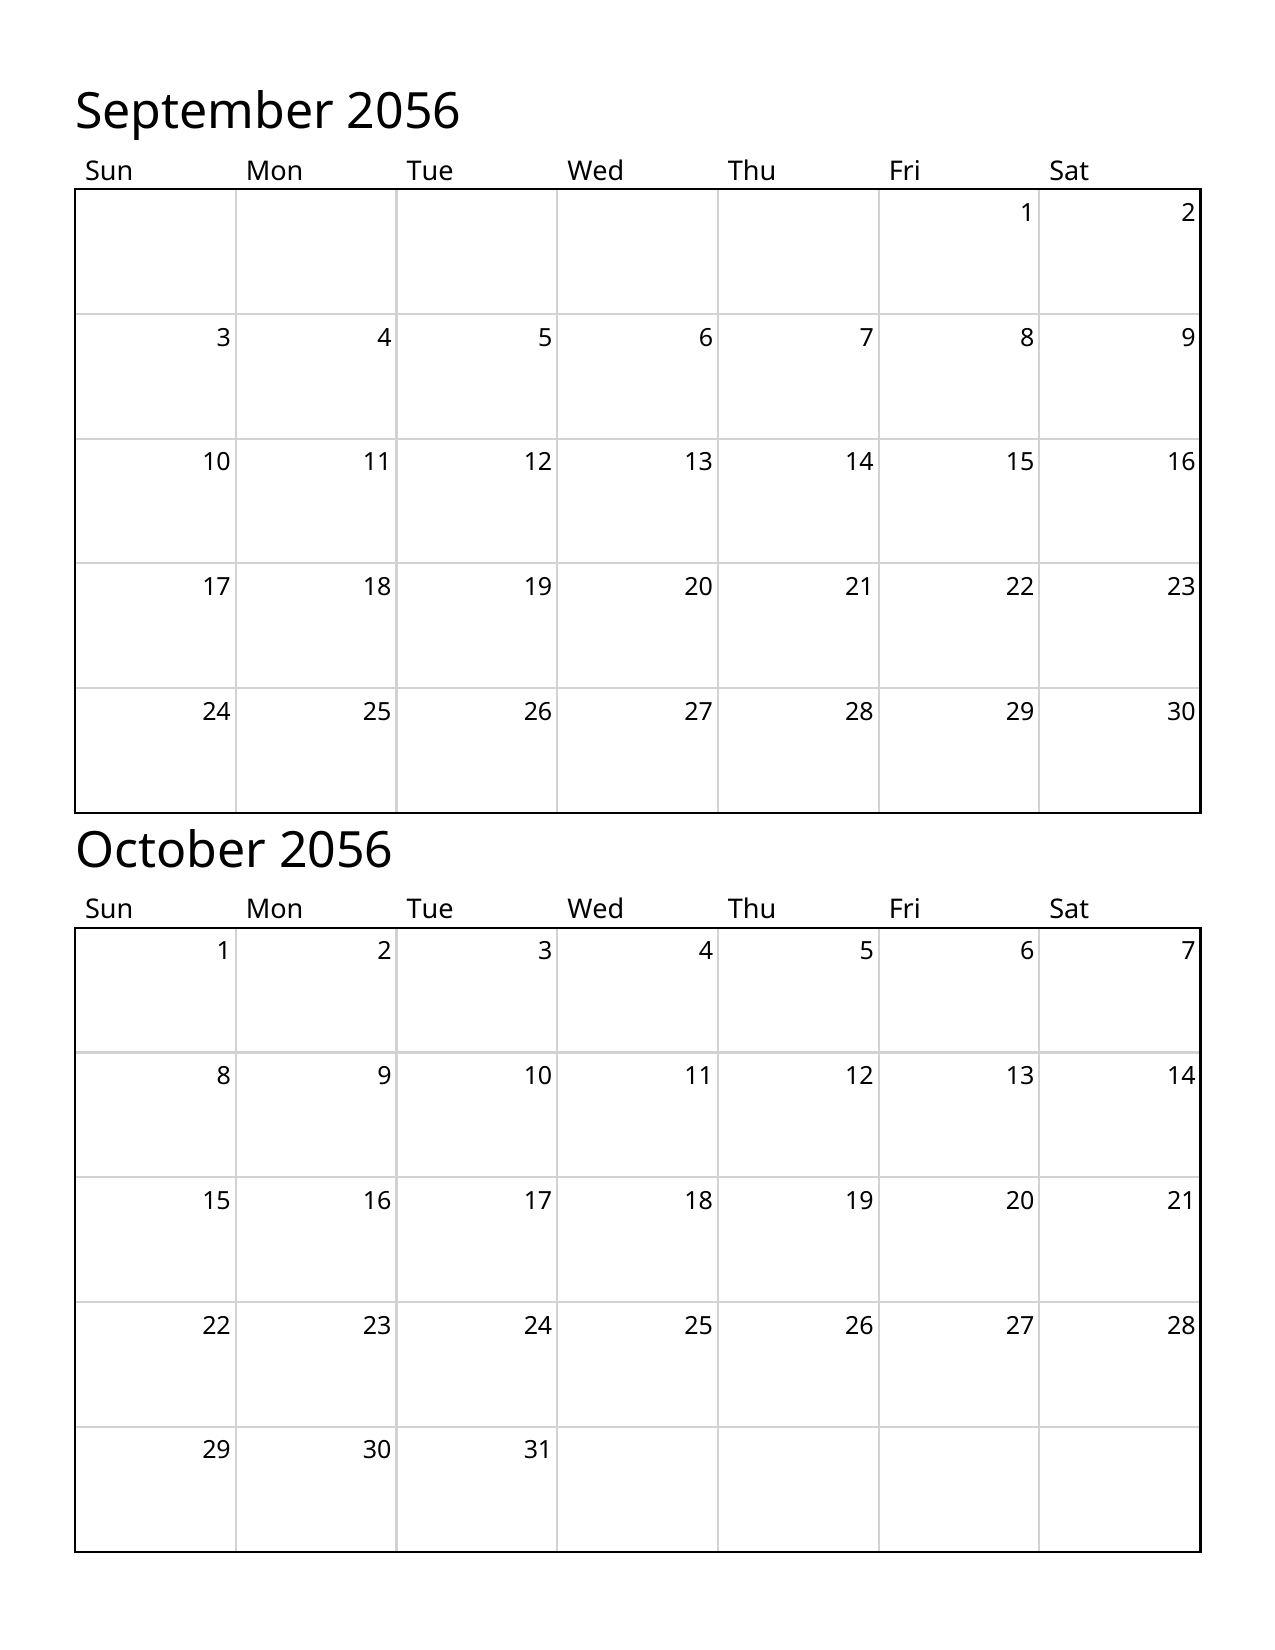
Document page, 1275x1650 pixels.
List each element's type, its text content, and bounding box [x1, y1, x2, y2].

table_cell 26 [719, 1303, 878, 1426]
table_cell 29 [880, 689, 1038, 812]
table_cell 16 [1040, 440, 1199, 562]
table_cell 12 [719, 1054, 878, 1176]
table_header 7 [1040, 929, 1199, 1051]
table_cell 21 [719, 564, 878, 687]
table_cell 22 [880, 564, 1038, 687]
table_header 1 [76, 929, 235, 1051]
table_cell 28 [719, 689, 878, 812]
table_cell 31 [398, 1428, 556, 1551]
table_cell 10 [398, 1054, 556, 1176]
table_cell 30 [1040, 689, 1199, 812]
table_cell 5 [398, 315, 556, 437]
table_cell 18 [558, 1178, 717, 1301]
table_cell 17 [398, 1178, 556, 1301]
table_header 5 [719, 929, 878, 1051]
table_cell 29 [76, 1428, 235, 1551]
table_cell 16 [237, 1178, 395, 1301]
table_cell 25 [558, 1303, 717, 1426]
table_cell 28 [1040, 1303, 1199, 1426]
table_cell 17 [76, 564, 235, 687]
table_cell 7 [719, 315, 878, 437]
table_header [76, 190, 235, 313]
table_cell 14 [719, 440, 878, 562]
table_cell 12 [398, 440, 556, 562]
table_header 3 [398, 929, 556, 1051]
table_header [558, 190, 717, 313]
table_cell 15 [880, 440, 1038, 562]
table_cell 19 [398, 564, 556, 687]
text Sun Mon Tue Wed Thu Fri Sat [85, 890, 1214, 927]
table_cell 19 [719, 1178, 878, 1301]
table_cell 24 [398, 1303, 556, 1426]
table_cell 20 [880, 1178, 1038, 1301]
table_cell 27 [880, 1303, 1038, 1426]
table_header [237, 190, 395, 313]
table_cell 14 [1040, 1054, 1199, 1176]
table_cell 4 [237, 315, 395, 437]
table_cell 23 [237, 1303, 395, 1426]
table_cell 15 [76, 1178, 235, 1301]
table_header 1 [880, 190, 1038, 313]
table_cell 22 [76, 1303, 235, 1426]
table_cell 23 [1040, 564, 1199, 687]
text Sun Mon Tue Wed Thu Fri Sat [85, 151, 1214, 188]
table_cell [1040, 1428, 1199, 1551]
table_cell 13 [880, 1054, 1038, 1176]
table_header 6 [880, 929, 1038, 1051]
table_cell 6 [558, 315, 717, 437]
table_header [719, 190, 878, 313]
table_header 2 [237, 929, 395, 1051]
table_cell 8 [76, 1054, 235, 1176]
table_cell 9 [1040, 315, 1199, 437]
table_cell [719, 1428, 878, 1551]
table_cell 27 [558, 689, 717, 812]
table_cell 20 [558, 564, 717, 687]
table_cell 18 [237, 564, 395, 687]
table_cell [880, 1428, 1038, 1551]
table_header 2 [1040, 190, 1199, 313]
table_cell 11 [558, 1054, 717, 1176]
table_header 4 [558, 929, 717, 1051]
table_cell 3 [76, 315, 235, 437]
table_cell 21 [1040, 1178, 1199, 1301]
table_header [398, 190, 556, 313]
table_cell 9 [237, 1054, 395, 1176]
subtitle September 2056 [75, 75, 1214, 143]
table_cell 25 [237, 689, 395, 812]
subtitle October 2056 [75, 814, 1214, 882]
table_cell [558, 1428, 717, 1551]
table_cell 13 [558, 440, 717, 562]
table_cell 8 [880, 315, 1038, 437]
table_cell 30 [237, 1428, 395, 1551]
table_cell 24 [76, 689, 235, 812]
table_cell 26 [398, 689, 556, 812]
table_cell 10 [76, 440, 235, 562]
table_cell 11 [237, 440, 395, 562]
